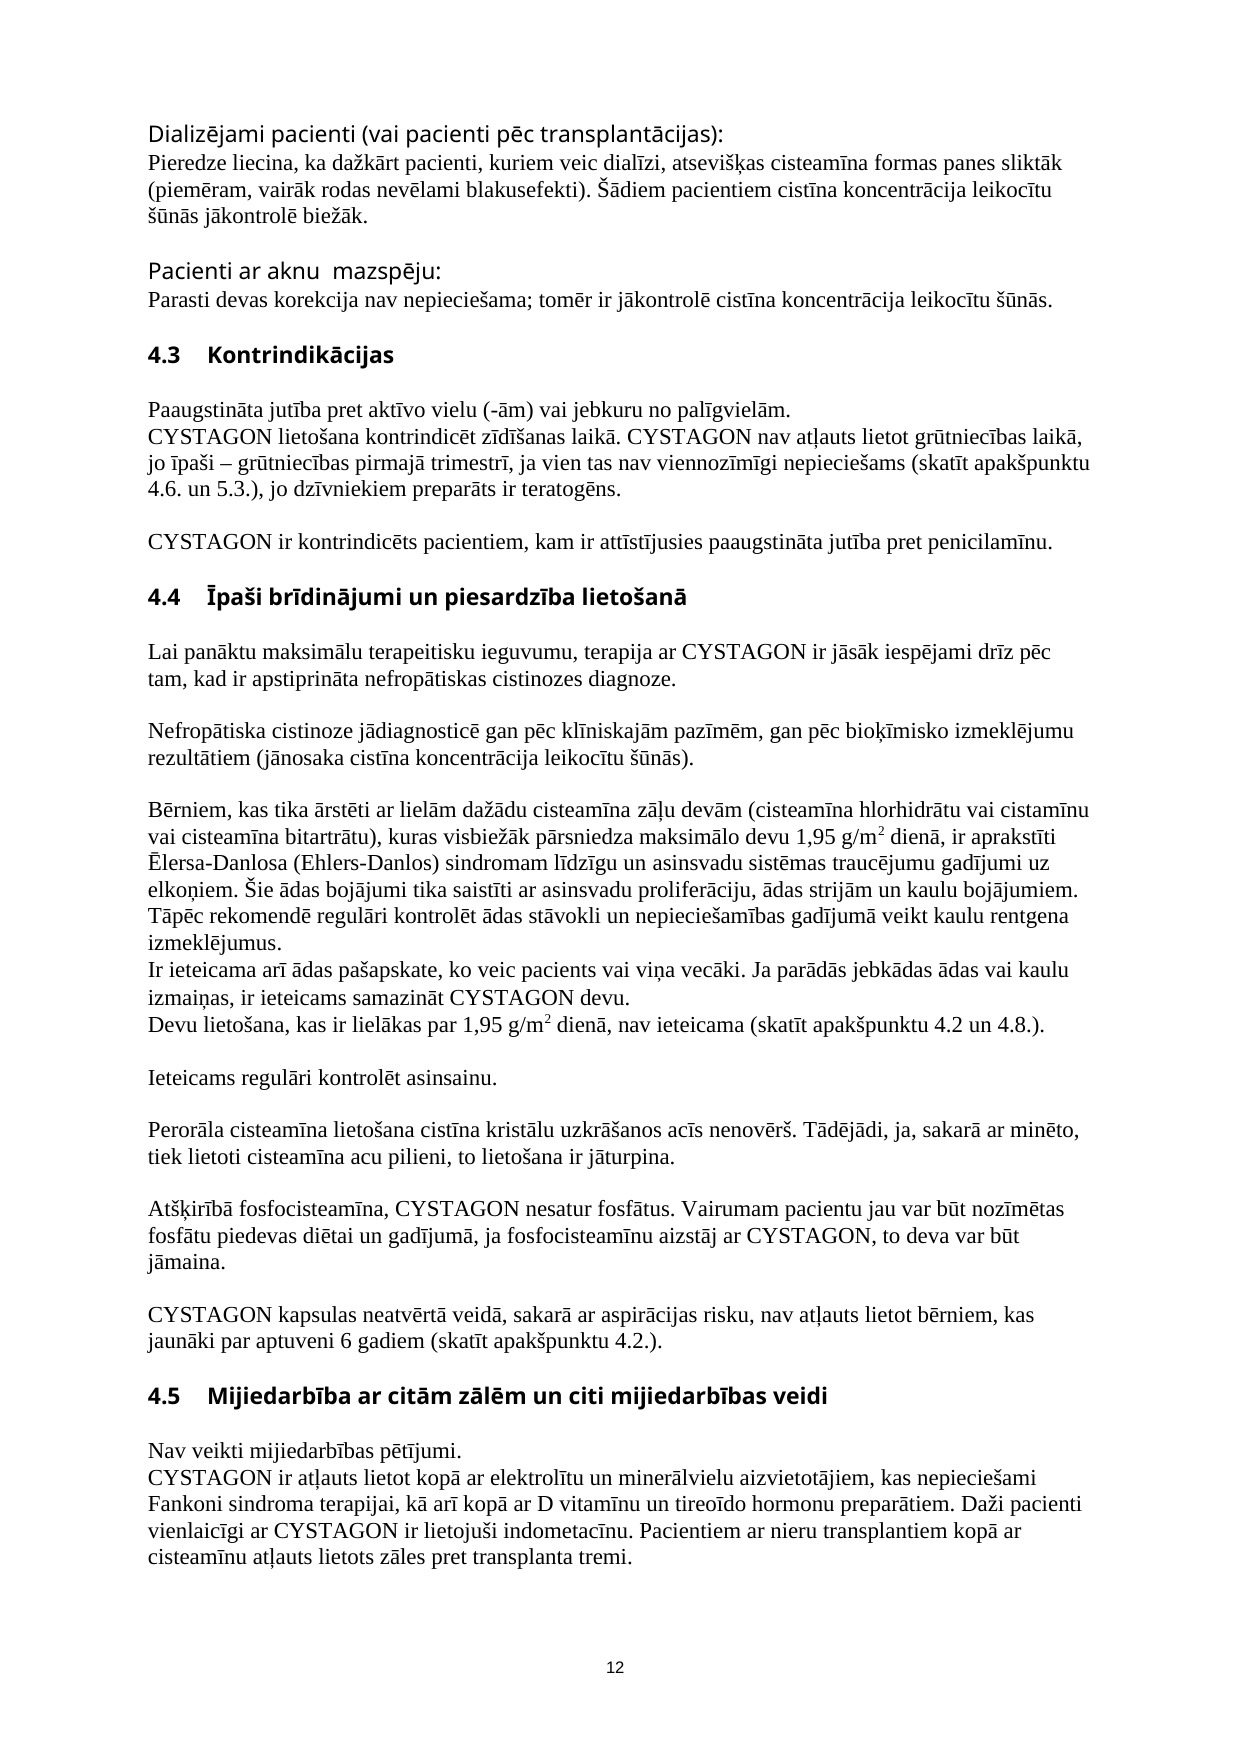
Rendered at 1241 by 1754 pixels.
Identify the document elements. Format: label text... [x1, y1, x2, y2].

text Tāpēc rekomendē regulāri kontrolēt ādas stāvokli un nepieciešamības gadījumā veikt kaulu rentgena izmeklējumus. [148, 902, 1092, 956]
text CYSTAGON kapsulas neatvērtā veidā, sakarā ar aspirācijas risku, nav atļauts lietot bērniem, kas jaunāki par aptuveni 6 gadiem (skatīt apakšpunktu 4.2.). [148, 1301, 1092, 1354]
text 4.3 Kontrindikācijas [148, 339, 1092, 370]
text Nefropātiska cistinoze jādiagnosticē gan pēc klīniskajām pazīmēm, gan pēc bioķīmisko izmeklējumu rezultātiem (jānosaka cistīna koncentrācija leikocītu šūnās). [148, 717, 1092, 770]
text 4.4 Īpaši brīdinājumi un piesardzība lietošanā [148, 581, 1092, 612]
text 4.5 Mijiedarbība ar citām zālēm un citi mijiedarbības veidi [148, 1380, 1092, 1411]
text Bērniem, kas tika ārstēti ar lielām dažādu cisteamīna zāļu devām (cisteamīna hlorhidrātu vai cistamīnu vai cisteamīna bitartrātu), kuras visbiežāk pārsniedza maksimālo devu 1,95 g/m2 dienā, ir aprakstīti Ēlersa-Danlosa (Ehlers-Danlos) sindromam līdzīgu un asinsvadu sistēmas traucējumu gadījumi uz elkoņiem. Šie ādas bojājumi tika saistīti ar asinsvadu proliferāciju, ādas strijām un kaulu bojājumiem. [148, 797, 1092, 902]
text Ieteicams regulāri kontrolēt asinsainu. [148, 1064, 1092, 1090]
text CYSTAGON lietošana kontrindicēt zīdīšanas laikā. CYSTAGON nav atļauts lietot grūtniecības laikā, jo īpaši – grūtniecības pirmajā trimestrī, ja vien tas nav viennozīmīgi nepieciešams (skatīt apakšpunktu 4.6. un 5.3.), jo dzīvniekiem preparāts ir teratogēns. [148, 423, 1092, 502]
subtitle Pacienti ar aknu mazspēju: [148, 255, 1092, 286]
text CYSTAGON ir kontrindicēts pacientiem, kam ir attīstījusies paaugstināta jutība pret penicilamīnu. [148, 528, 1092, 554]
text Perorāla cisteamīna lietošana cistīna kristālu uzkrāšanos acīs nenovērš. Tādējādi, ja, sakarā ar minēto, tiek lietoti cisteamīna acu pilieni, to lietošana ir jāturpina. [148, 1116, 1092, 1169]
text Dializējami pacienti (vai pacienti pēc transplantācijas): [148, 118, 1092, 149]
text Atšķirībā fosfocisteamīna, CYSTAGON nesatur fosfātus. Vairumam pacientu jau var būt nozīmētas fosfātu piedevas diētai un gadījumā, ja fosfocisteamīnu aizstāj ar CYSTAGON, to deva var būt jāmaina. [148, 1196, 1092, 1274]
text Ir ieteicama arī ādas pašapskate, ko veic pacients vai viņa vecāki. Ja parādās jebkādas ādas vai kaulu izmaiņas, ir ieteicams samazināt CYSTAGON devu. [148, 956, 1092, 1010]
text CYSTAGON ir atļauts lietot kopā ar elektrolītu un minerālvielu aizvietotājiem, kas nepieciešami Fankoni sindroma terapijai, kā arī kopā ar D vitamīnu un tireoīdo hormonu preparātiem. Daži pacienti vienlaicīgi ar CYSTAGON ir lietojuši indometacīnu. Pacientiem ar nieru transplantiem kopā ar cisteamīnu atļauts lietots zāles pret transplanta tremi. [148, 1464, 1092, 1569]
text Devu lietošana, kas ir lielākas par 1,95 g/m2 dienā, nav ieteicama (skatīt apakšpunktu 4.2 un 4.8.). [148, 1010, 1068, 1037]
text Pieredze liecina, ka dažkārt pacienti, kuriem veic dialīzi, atsevišķas cisteamīna formas panes sliktāk (piemēram, vairāk rodas nevēlami blakusefekti). Šādiem pacientiem cistīna koncentrācija leikocītu šūnās jākontrolē biežāk. [148, 149, 1092, 228]
text Paaugstināta jutība pret aktīvo vielu (-ām) vai jebkuru no palīgvielām. [148, 396, 1092, 423]
text Lai panāktu maksimālu terapeitisku ieguvumu, terapija ar CYSTAGON ir jāsāk iespējami drīz pēc tam, kad ir apstiprināta nefropātiskas cistinozes diagnoze. [148, 638, 1092, 691]
text Parasti devas korekcija nav nepieciešama; tomēr ir jākontrolē cistīna koncentrācija leikocītu šūnās. [148, 286, 1092, 312]
text Nav veikti mijiedarbības pētījumi. [148, 1438, 1092, 1464]
